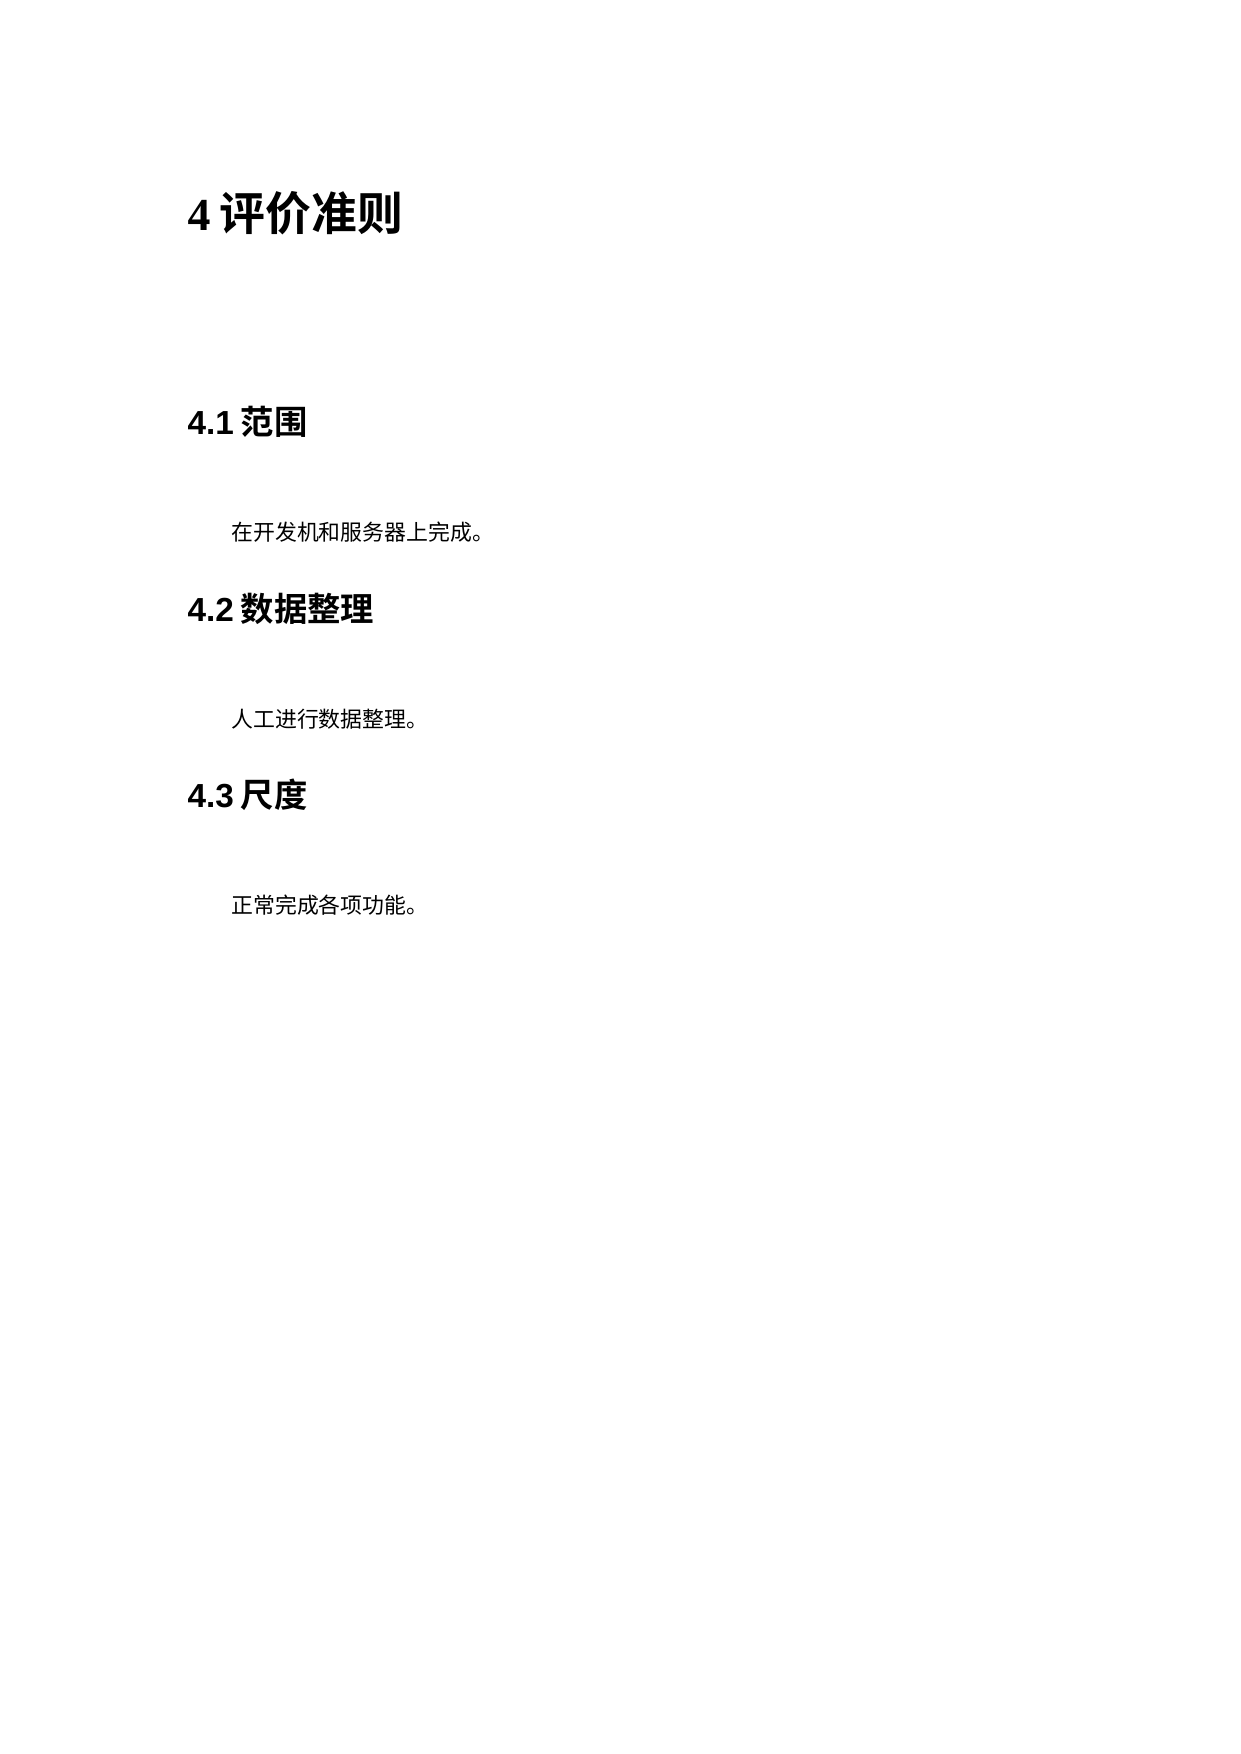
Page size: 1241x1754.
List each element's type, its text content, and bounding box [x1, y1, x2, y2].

text 人工进行数据整理。 [187, 701, 1053, 734]
subtitle 4.2数据整理 [187, 574, 1053, 639]
subtitle 4评价准则 [187, 162, 1053, 259]
text 正常完成各项功能。 [187, 888, 1053, 921]
subtitle 4.3尺度 [187, 761, 1053, 826]
text 在开发机和服务器上完成。 [187, 514, 1053, 547]
subtitle 4.1范围 [187, 387, 1053, 452]
